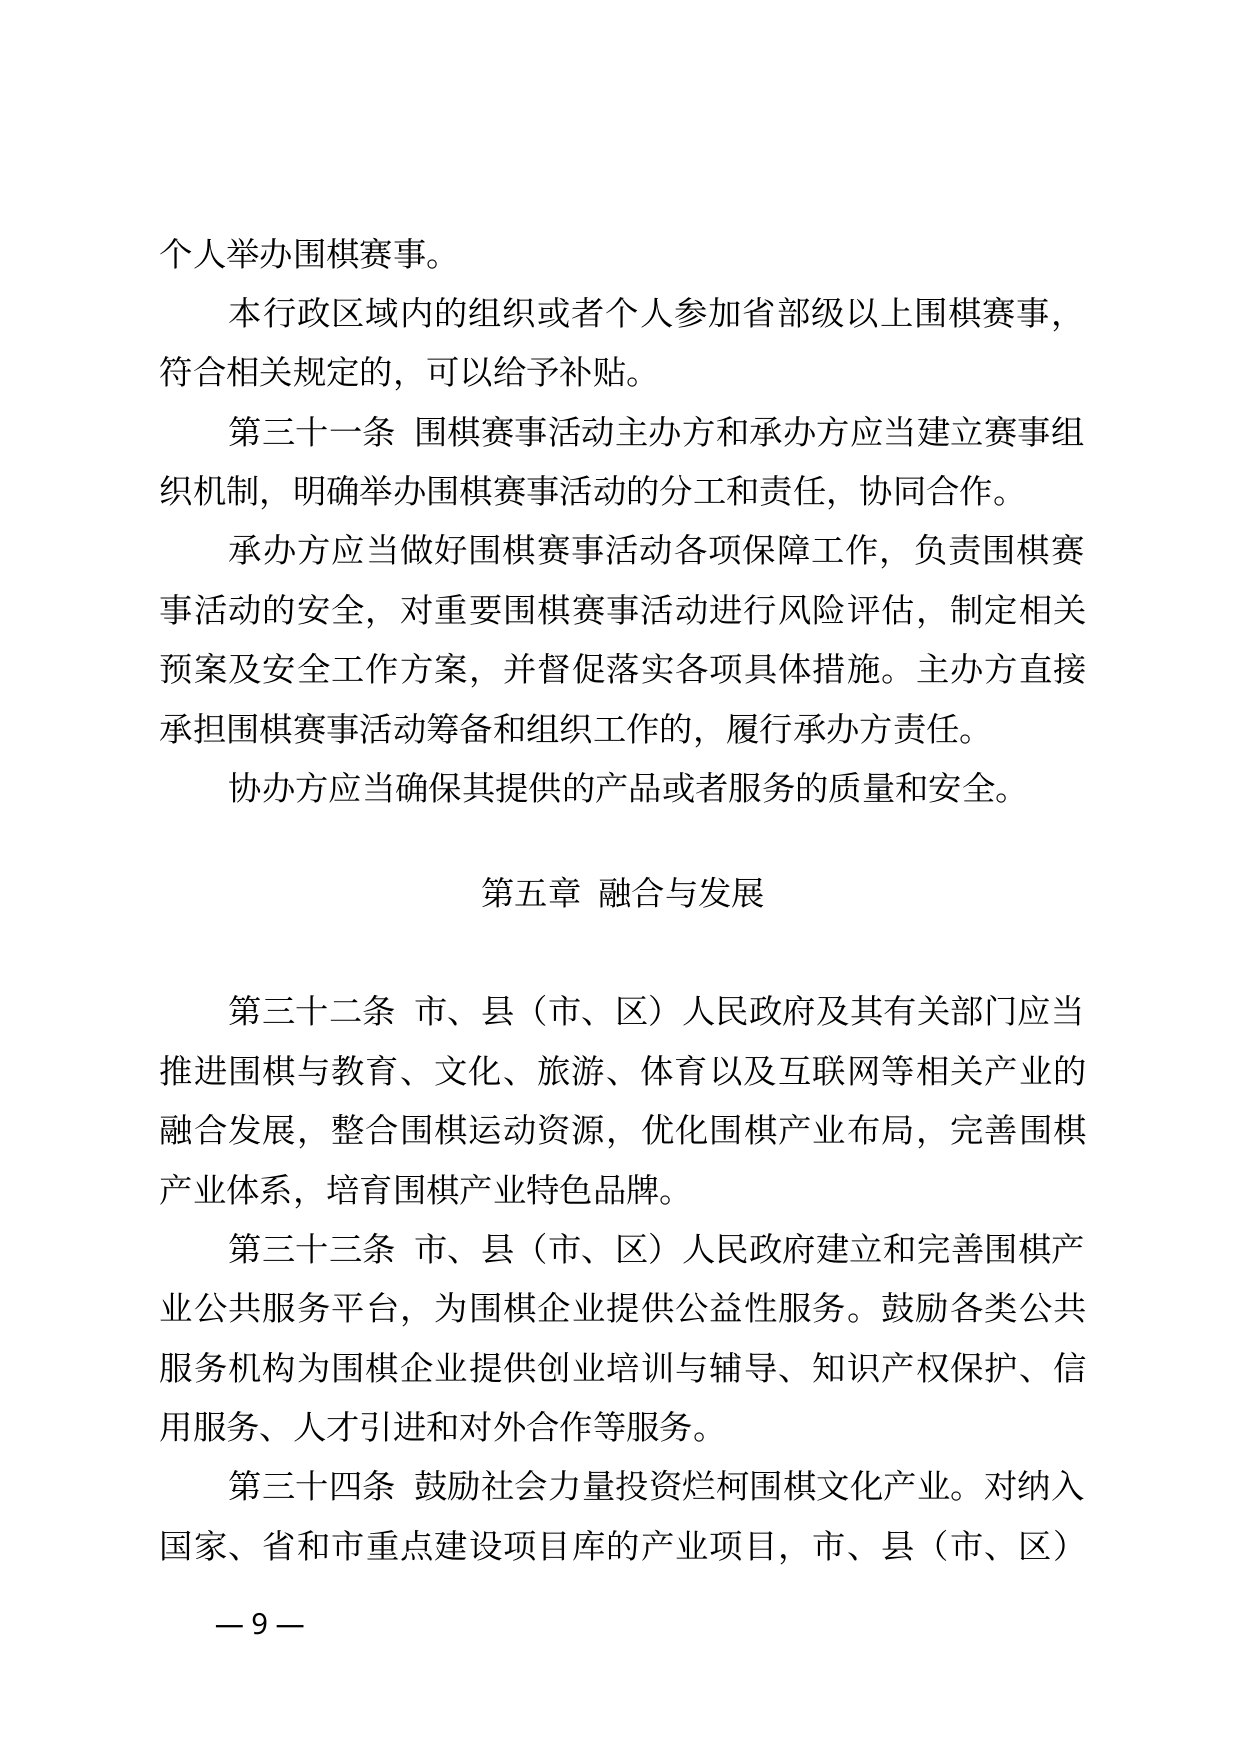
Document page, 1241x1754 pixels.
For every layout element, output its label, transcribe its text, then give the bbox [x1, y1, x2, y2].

text 本行政区域内的组织或者个人参加省部级以上围棋赛事，符合相关规定的，可以给予补贴。 [159, 278, 1087, 397]
text 承办方应当做好围棋赛事活动各项保障工作，负责围棋赛事活动的安全，对重要围棋赛事活动进行风险评估，制定相关预案及安全工作方案，并督促落实各项具体措施。主办方直接承担围棋赛事活动筹备和组织工作的，履行承办方责任。 [159, 515, 1087, 753]
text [159, 1451, 1087, 1570]
text 第五章 融合与发展 [159, 858, 1087, 917]
text 第三十二条 市、县（市、区）人民政府及其有关部门应当推进围棋与教育、文化、旅游、体育以及互联网等相关产业的融合发展，整合围棋运动资源，优化围棋产业布局，完善围棋产业体系，培育围棋产业特色品牌。 [159, 976, 1087, 1214]
text 第三十一条 围棋赛事活动主办方和承办方应当建立赛事组织机制，明确举办围棋赛事活动的分工和责任，协同合作。 [159, 397, 1087, 515]
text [159, 218, 1087, 278]
text 协办方应当确保其提供的产品或者服务的质量和安全。 [159, 753, 1087, 812]
text 第三十三条 市、县（市、区）人民政府建立和完善围棋产业公共服务平台，为围棋企业提供公益性服务。鼓励各类公共服务机构为围棋企业提供创业培训与辅导、知识产权保护、信用服务、人才引进和对外合作等服务。 [159, 1214, 1087, 1451]
